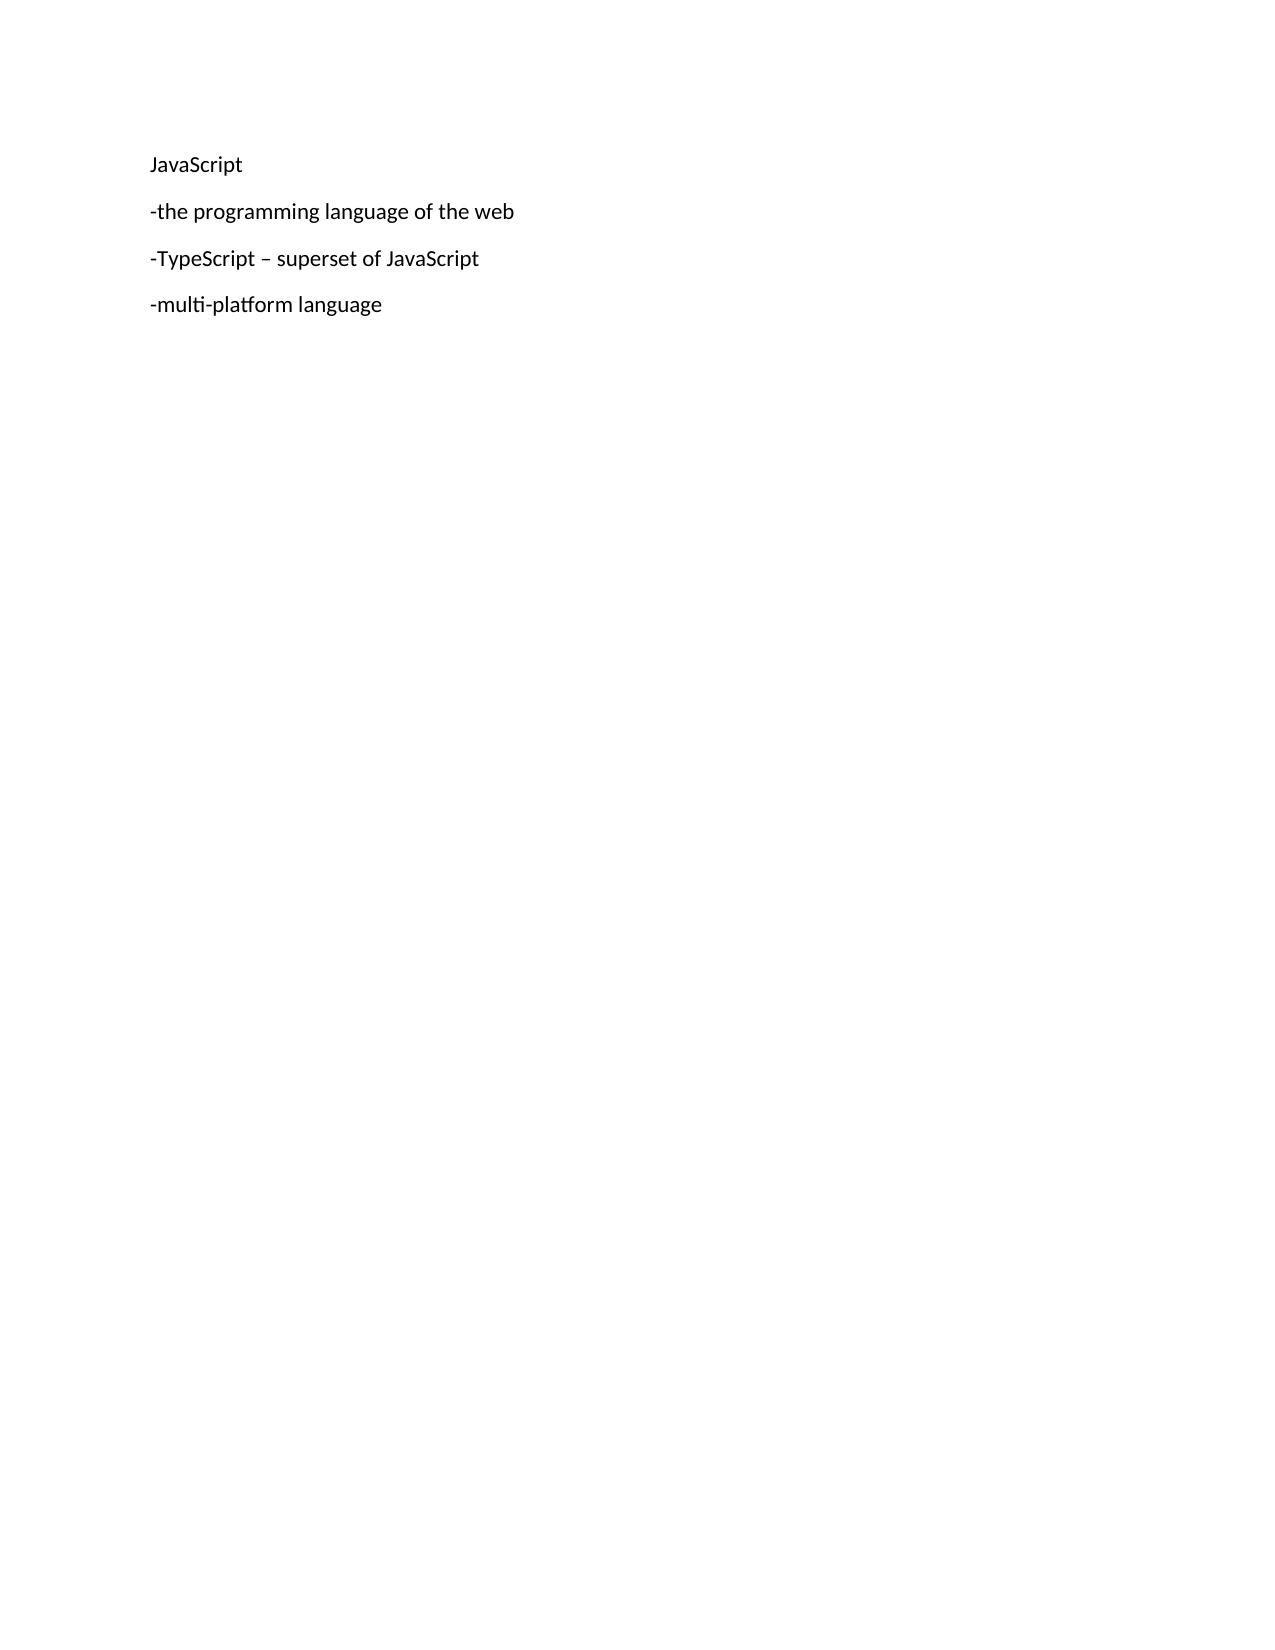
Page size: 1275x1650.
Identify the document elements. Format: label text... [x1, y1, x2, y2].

text -multi-platform language [150, 291, 1125, 319]
text -the programming language of the web [150, 197, 1125, 225]
text -TypeScript – superset of JavaScript [150, 244, 1125, 272]
text JavaScript [150, 150, 1125, 178]
